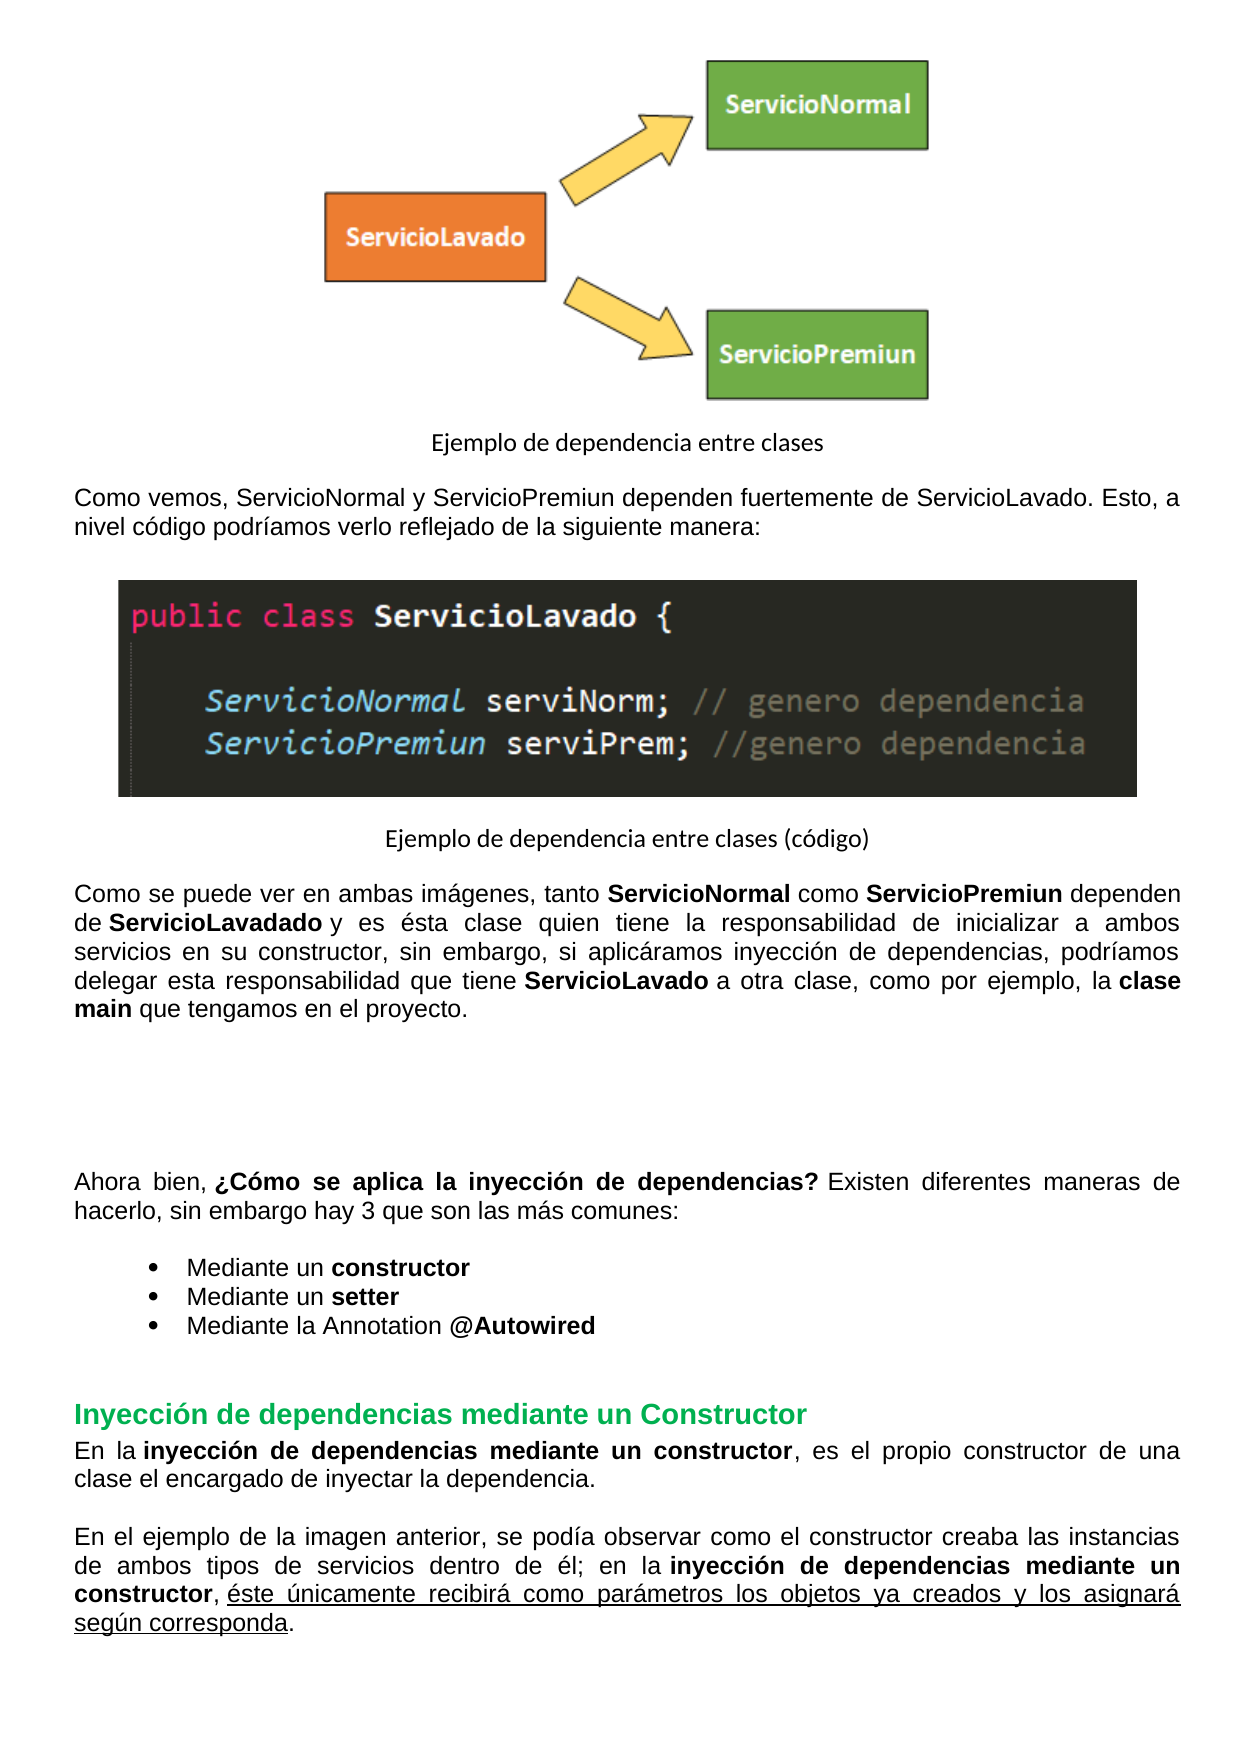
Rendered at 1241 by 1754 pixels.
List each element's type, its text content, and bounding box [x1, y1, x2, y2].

text Ejemplo de dependencia entre clases (código) [74, 822, 1181, 854]
text Ejemplo de dependencia entre clases [74, 426, 1181, 458]
text En la inyección de dependencias mediante un constructor, es el propio constructor de una clase el encargado de inyectar la dependencia. [74, 1436, 1181, 1493]
text Como vemos, ServicioNormal y ServicioPremiun dependen fuertemente de ServicioLavado. Esto, a nivel código podríamos verlo reflejado de la siguiente manera: [74, 483, 1181, 541]
list Mediante la Annotation @Autowired [149, 1311, 1181, 1340]
picture [323, 59, 932, 401]
text En el ejemplo de la imagen anterior, se podía observar como el constructor creaba las instancias de ambos tipos de servicios dentro de él; en la inyección de dependencias mediante un constructor, éste únicamente recibirá como parámetros los objetos ya creados y los asignará según corresponda. [74, 1522, 1181, 1637]
text Ahora bien, ¿Cómo se aplica la inyección de dependencias? Existen diferentes maneras de hacerlo, sin embargo hay 3 que son las más comunes: [74, 1167, 1181, 1224]
text Como se puede ver en ambas imágenes, tanto ServicioNormal como ServicioPremiun dependen de ServicioLavadado y es ésta clase quien tiene la responsabilidad de inicializar a ambos servicios en su constructor, sin embargo, si aplicáramos inyección de dependencias, podríamos delegar esta responsabilidad que tiene ServicioLavado a otra clase, como por ejemplo, la clase main que tengamos en el proyecto. [74, 879, 1181, 1023]
subtitle Inyección de dependencias mediante un Constructor [74, 1397, 1181, 1431]
picture [118, 580, 1137, 797]
list Mediante un setter [149, 1282, 1181, 1311]
list Mediante un constructor [149, 1253, 1181, 1282]
